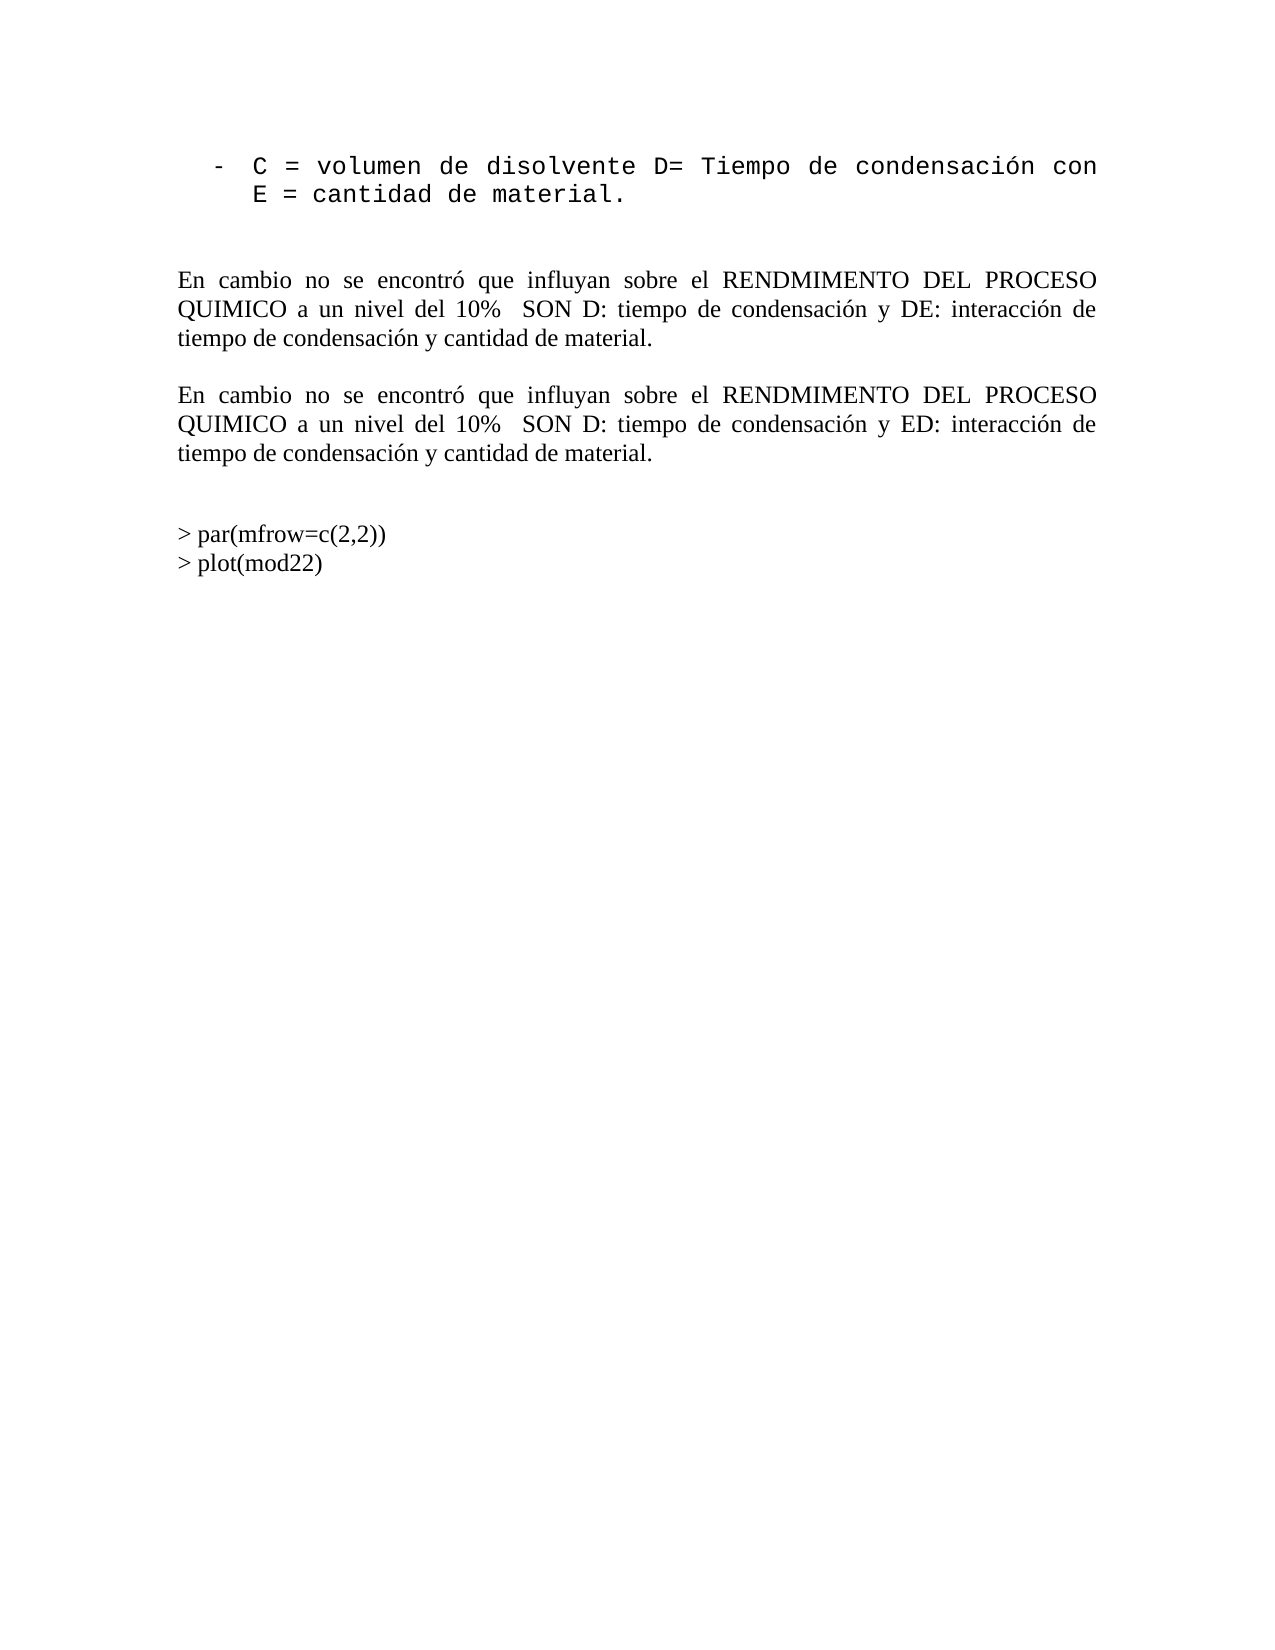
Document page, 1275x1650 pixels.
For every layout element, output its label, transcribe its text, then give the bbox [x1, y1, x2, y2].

text En cambio no se encontró que influyan sobre el RENDMIMENTO DEL PROCESO QUIMICO a un nivel del 10% SON D: tiempo de condensación y ED: interacción de tiempo de condensación y cantidad de material. [177, 380, 1098, 467]
list C = volumen de disolvente D= Tiempo de condensación con E = cantidad de material. [215, 148, 1098, 210]
text > plot(mod22) [177, 548, 1098, 577]
text En cambio no se encontró que influyan sobre el RENDMIMENTO DEL PROCESO QUIMICO a un nivel del 10% SON D: tiempo de condensación y DE: interacción de tiempo de condensación y cantidad de material. [177, 265, 1098, 352]
text > par(mfrow=c(2,2)) [177, 519, 1098, 548]
